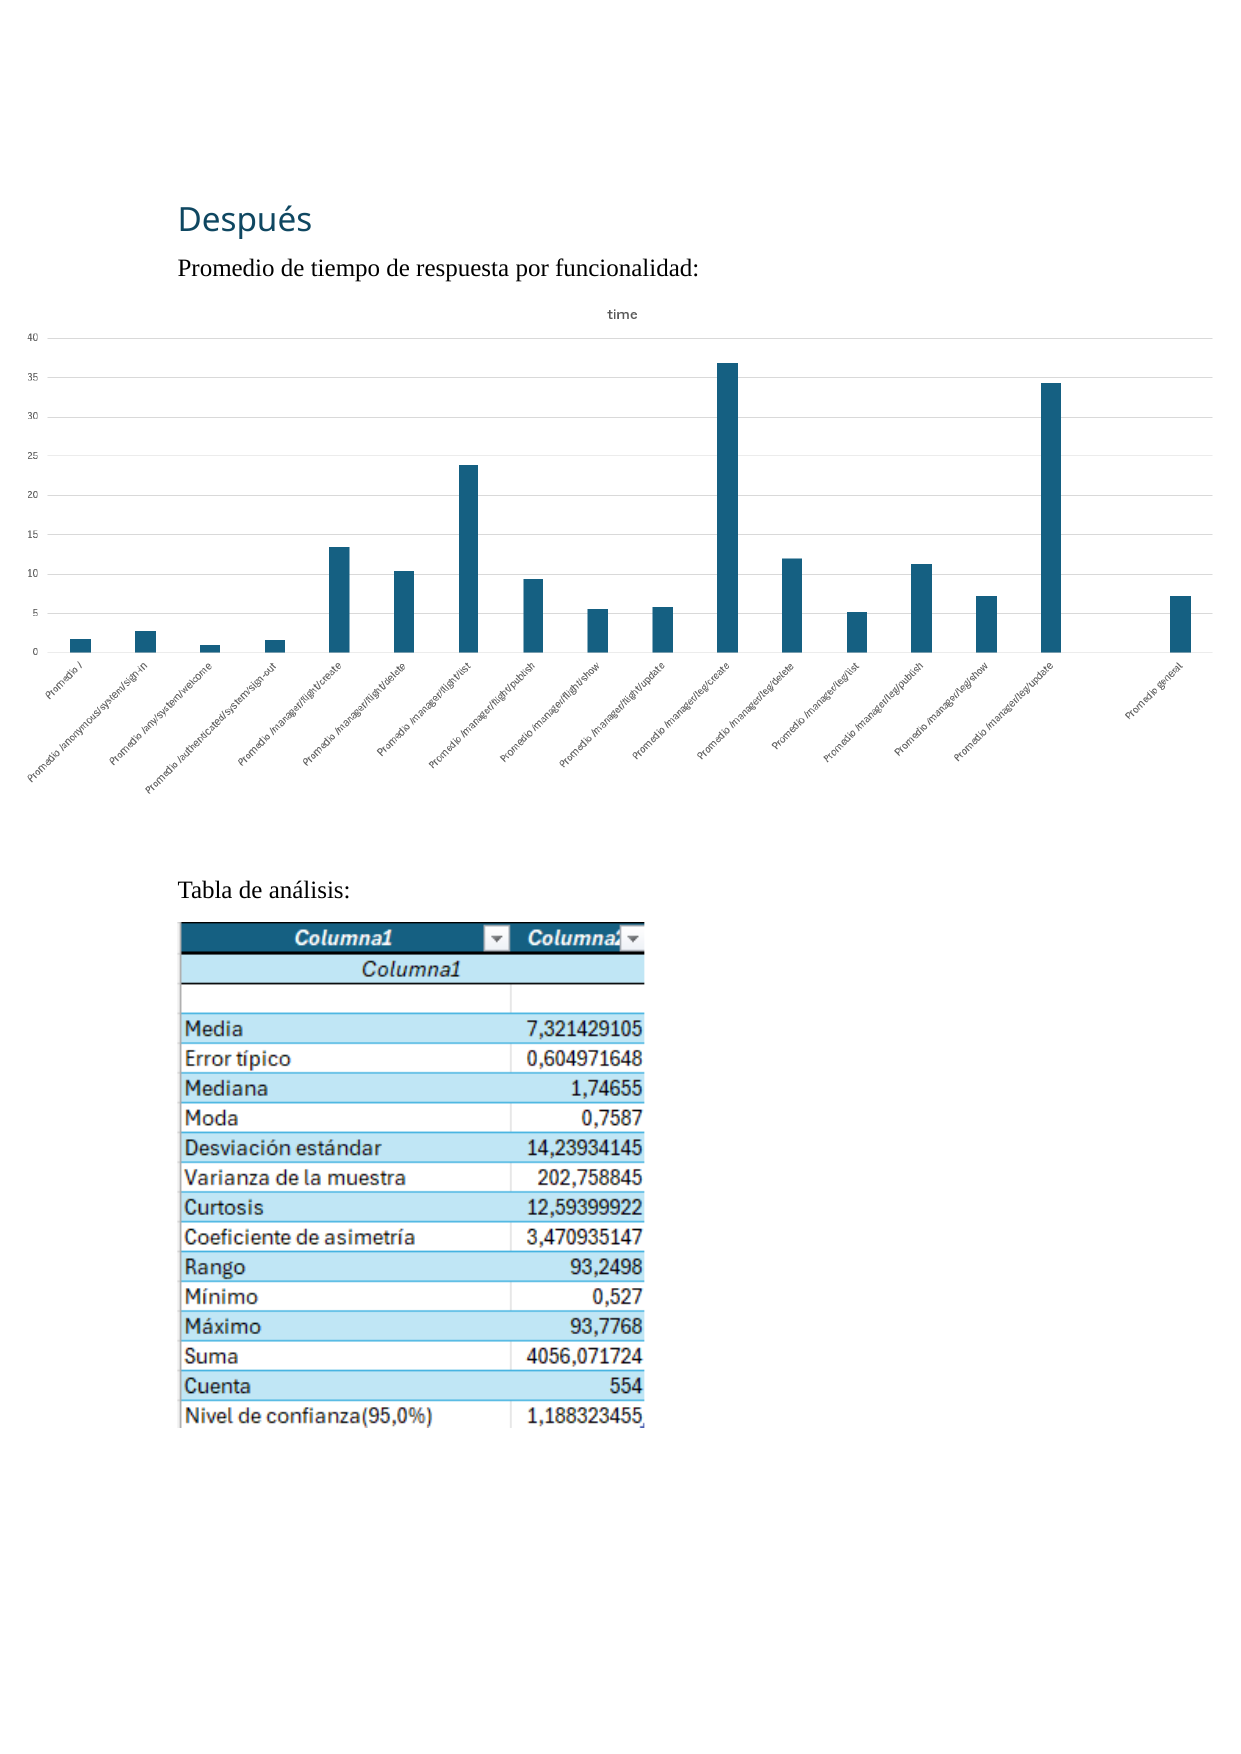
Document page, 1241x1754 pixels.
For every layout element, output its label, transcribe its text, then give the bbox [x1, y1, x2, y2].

picture [19, 297, 1217, 800]
picture [177, 922, 645, 1428]
subtitle Después [177, 195, 1063, 241]
text Promedio de tiempo de respuesta por funcionalidad: [177, 253, 1063, 281]
text Tabla de análisis: [177, 875, 1063, 904]
